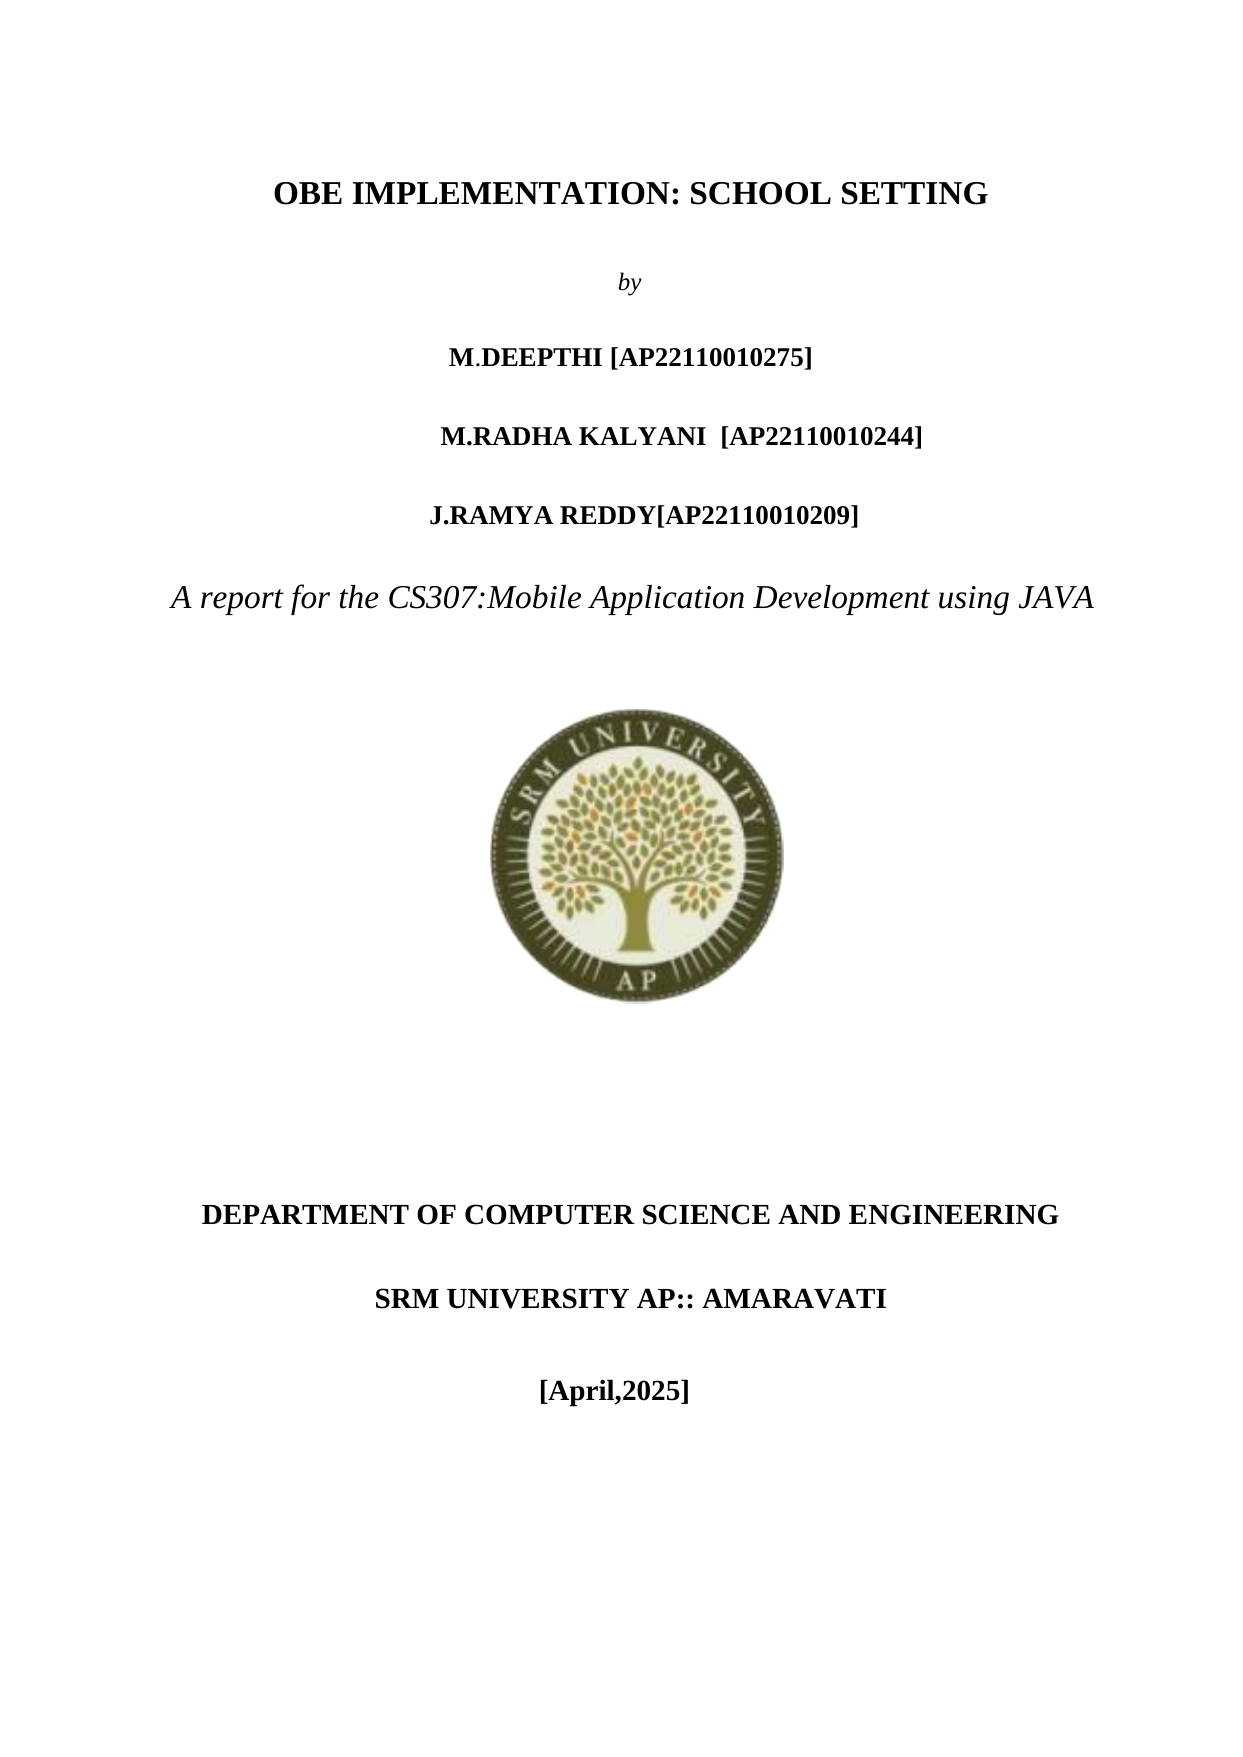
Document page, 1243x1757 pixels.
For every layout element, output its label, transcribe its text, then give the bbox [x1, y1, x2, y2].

text J.RAMYA REDDY[AP22110010209] [123, 499, 1138, 530]
picture [490, 709, 784, 1004]
text OBE IMPLEMENTATION: SCHOOL SETTING [123, 173, 1138, 212]
text by [123, 267, 1138, 296]
text M.DEEPTHI [AP22110010275] [123, 341, 1138, 372]
text A report for the CS307:Mobile Application Development using JAVA [123, 578, 1138, 616]
text [April,2025] [123, 1373, 1138, 1407]
text M.RADHA KALYANI [AP22110010244] [123, 420, 1138, 451]
text SRM UNIVERSITY AP:: AMARAVATI [123, 1281, 1138, 1314]
text DEPARTMENT OF COMPUTER SCIENCE AND ENGINEERING [123, 1197, 1138, 1231]
